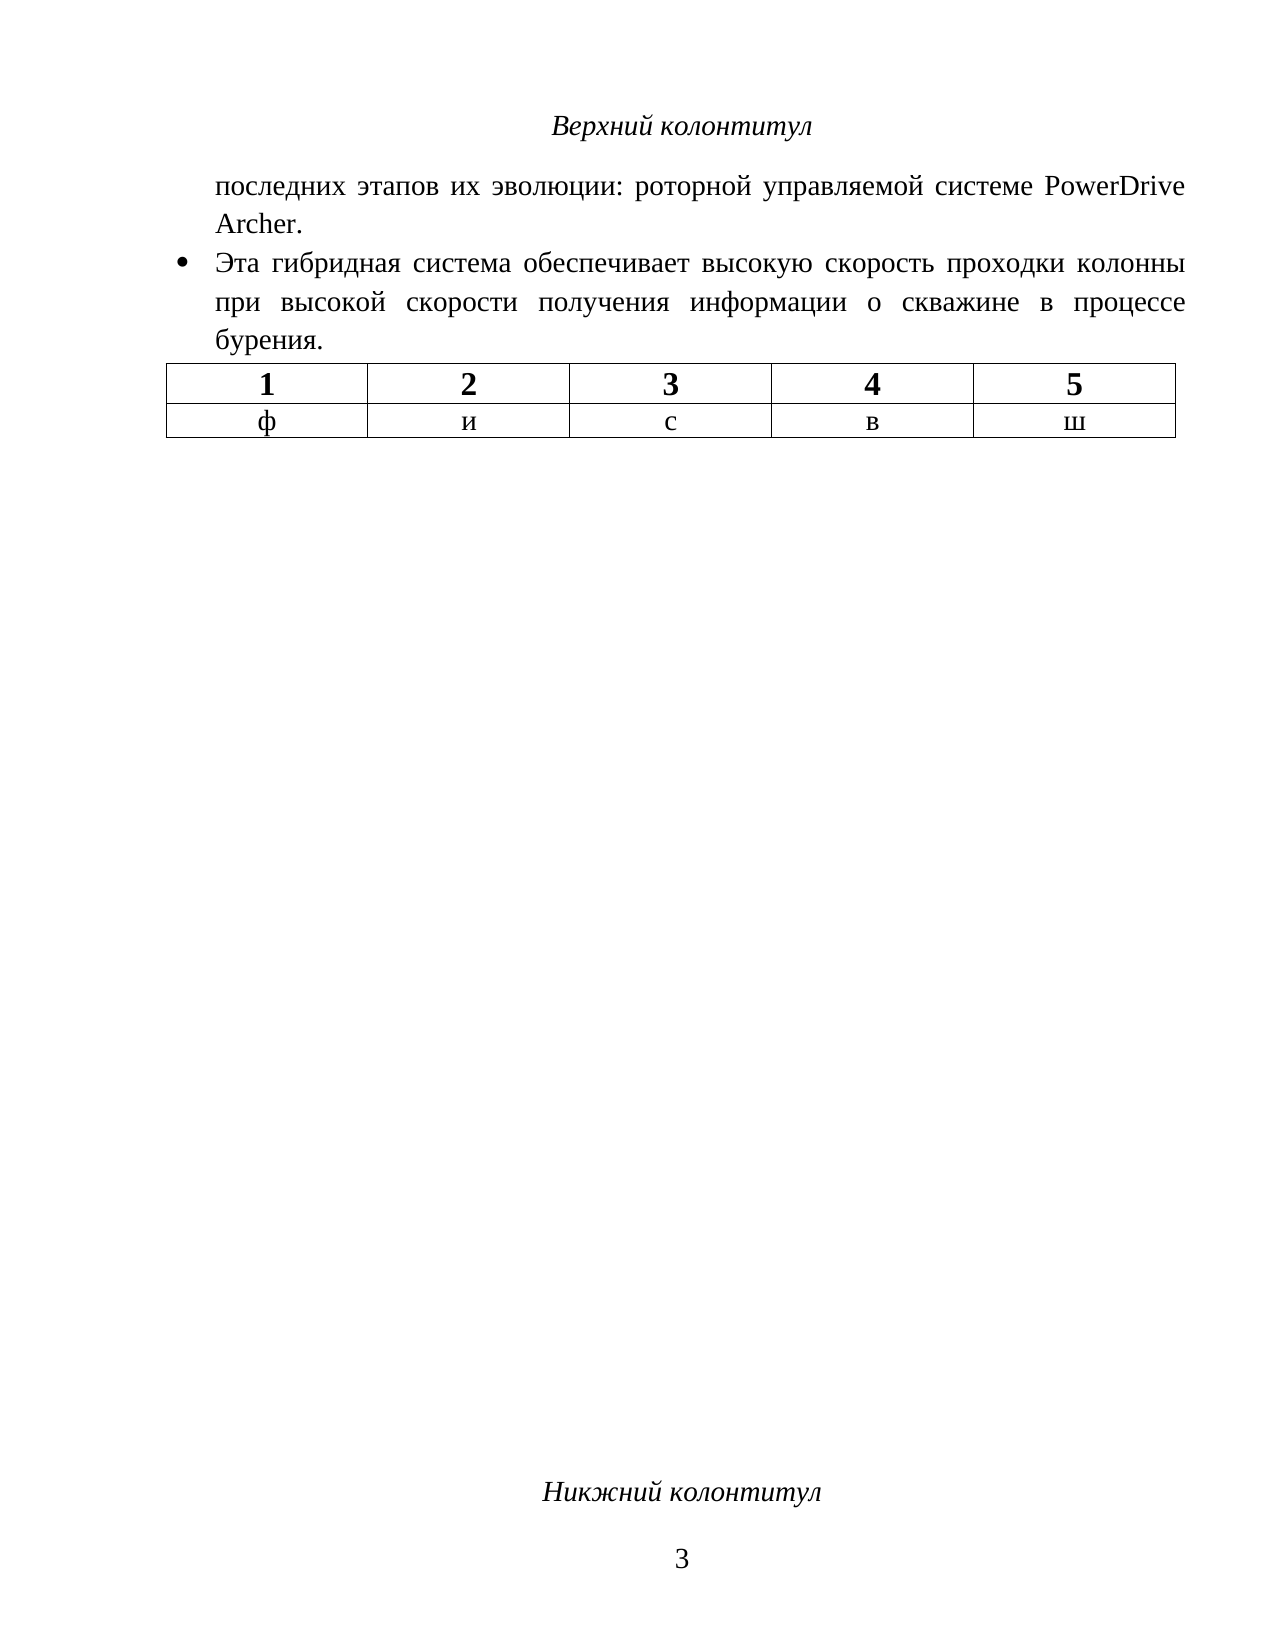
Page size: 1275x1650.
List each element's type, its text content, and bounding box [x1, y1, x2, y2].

table_header 4 [772, 364, 973, 402]
table_header 3 [570, 364, 771, 402]
list Эта гибридная система обеспечивает высокую скорость проходки колонны при высокой скорости получения информации о скважине в процессе бурения. [177, 245, 1186, 356]
table_header 2 [368, 364, 569, 402]
table_header 5 [974, 364, 1175, 402]
table_cell ш [974, 404, 1175, 437]
table_cell в [772, 404, 973, 437]
table_cell ф [167, 404, 367, 437]
table_cell с [570, 404, 771, 437]
table_header 1 [167, 364, 367, 402]
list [177, 168, 1186, 240]
table_cell и [368, 404, 569, 437]
